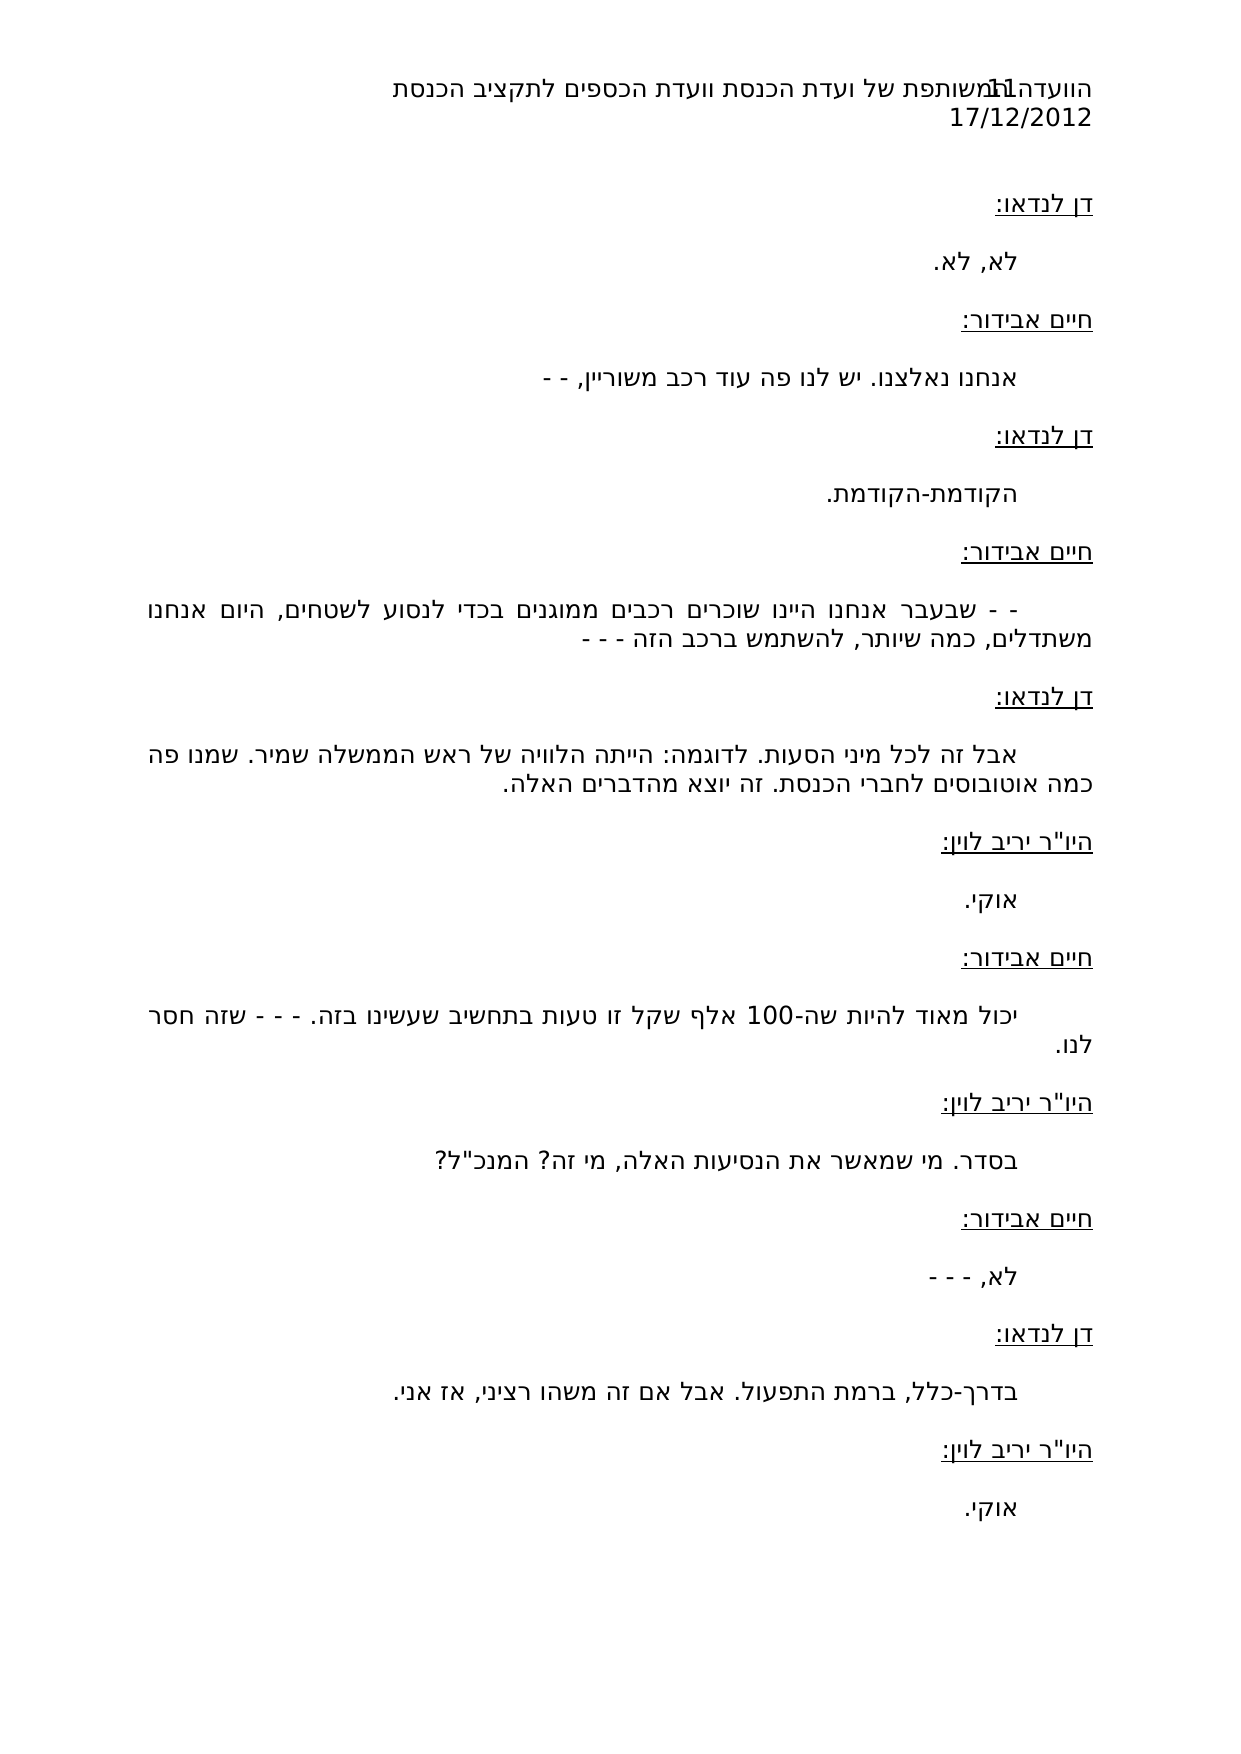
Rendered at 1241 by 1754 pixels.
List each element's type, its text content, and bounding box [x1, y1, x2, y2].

text דן לנדאו: [147, 1320, 1093, 1349]
text דן לנדאו: [147, 682, 1093, 711]
text אנחנו נאלצנו. יש לנו פה עוד רכב משוריין, - - [147, 363, 1093, 393]
text דן לנדאו: [147, 190, 1093, 219]
text לא, - - - [147, 1262, 1093, 1291]
text אבל זה לכל מיני הסעות. לדוגמה: הייתה הלוויה של ראש הממשלה שמיר. שמנו פה כמה אוטובוסים לחברי הכנסת. זה יוצא מהדברים האלה. [147, 740, 1093, 798]
text היו"ר יריב לוין: [147, 1088, 1093, 1117]
text היו"ר יריב לוין: [147, 1436, 1093, 1465]
text הקודמת-הקודמת. [147, 479, 1093, 508]
text חיים אבידור: [147, 306, 1093, 335]
text בסדר. מי שמאשר את הנסיעות האלה, מי זה? המנכ"ל? [147, 1146, 1093, 1175]
text אוקי. [147, 885, 1093, 914]
text דן לנדאו: [147, 421, 1093, 451]
text היו"ר יריב לוין: [147, 827, 1093, 856]
text - - שבעבר אנחנו היינו שוכרים רכבים ממוגנים בכדי לנסוע לשטחים, היום אנחנו משתדלים, כמה שיותר, להשתמש ברכב הזה - - - [147, 595, 1093, 653]
text אוקי. [147, 1493, 1093, 1523]
text חיים אבידור: [147, 537, 1093, 566]
text יכול מאוד להיות שה-100 אלף שקל זו טעות בתחשיב שעשינו בזה. - - - שזה חסר לנו. [147, 1001, 1093, 1059]
text חיים אבידור: [147, 1204, 1093, 1233]
text לא, לא. [147, 248, 1093, 277]
text בדרך-כלל, ברמת התפעול. אבל אם זה משהו רציני, אז אני. [147, 1378, 1093, 1407]
text חיים אבידור: [147, 943, 1093, 972]
